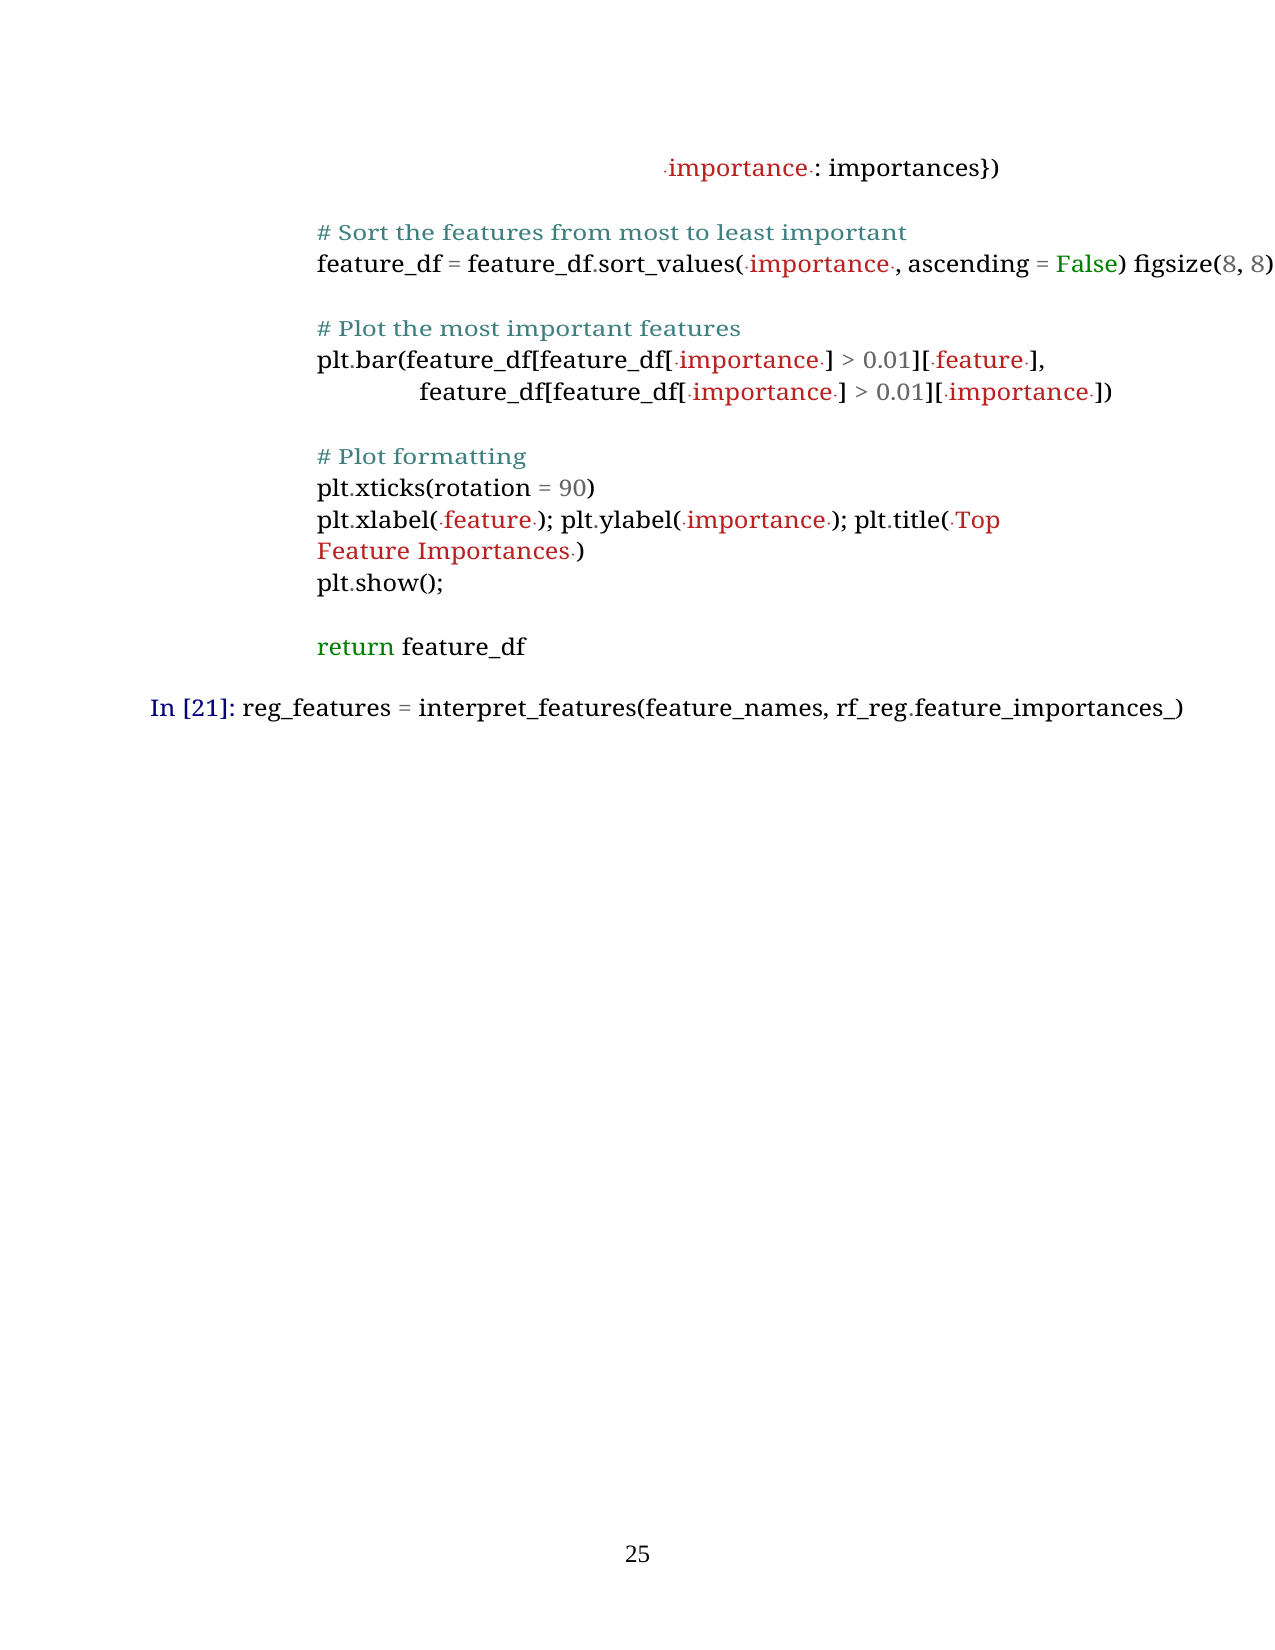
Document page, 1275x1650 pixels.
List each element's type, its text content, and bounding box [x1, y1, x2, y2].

text plt.bar(feature_df[feature_df['importance'] > 0.01]['feature'], [317, 344, 1275, 375]
text # Plot formatting [317, 442, 1275, 470]
text # Sort the features from most to least important [317, 218, 1275, 247]
text feature_df[feature_df['importance'] > 0.01]['importance']) [419, 376, 1275, 407]
text feature_df = feature_df.sort_values('importance', ascending = False) figsize(8, 8) [317, 248, 1275, 279]
text In [21]: reg_features = interpret_features(feature_names, rf_reg.feature_importances_) [150, 692, 1275, 723]
text return feature_df [317, 631, 1275, 662]
text plt.xlabel('feature'); plt.ylabel('importance'); plt.title('Top Feature Importances') [317, 504, 1022, 566]
text plt.xticks(rotation = 90) [317, 472, 1275, 503]
text 'importance': importances}) [662, 152, 1275, 183]
text # Plot the most important features [317, 314, 1275, 342]
text plt.show(); [317, 567, 1275, 598]
